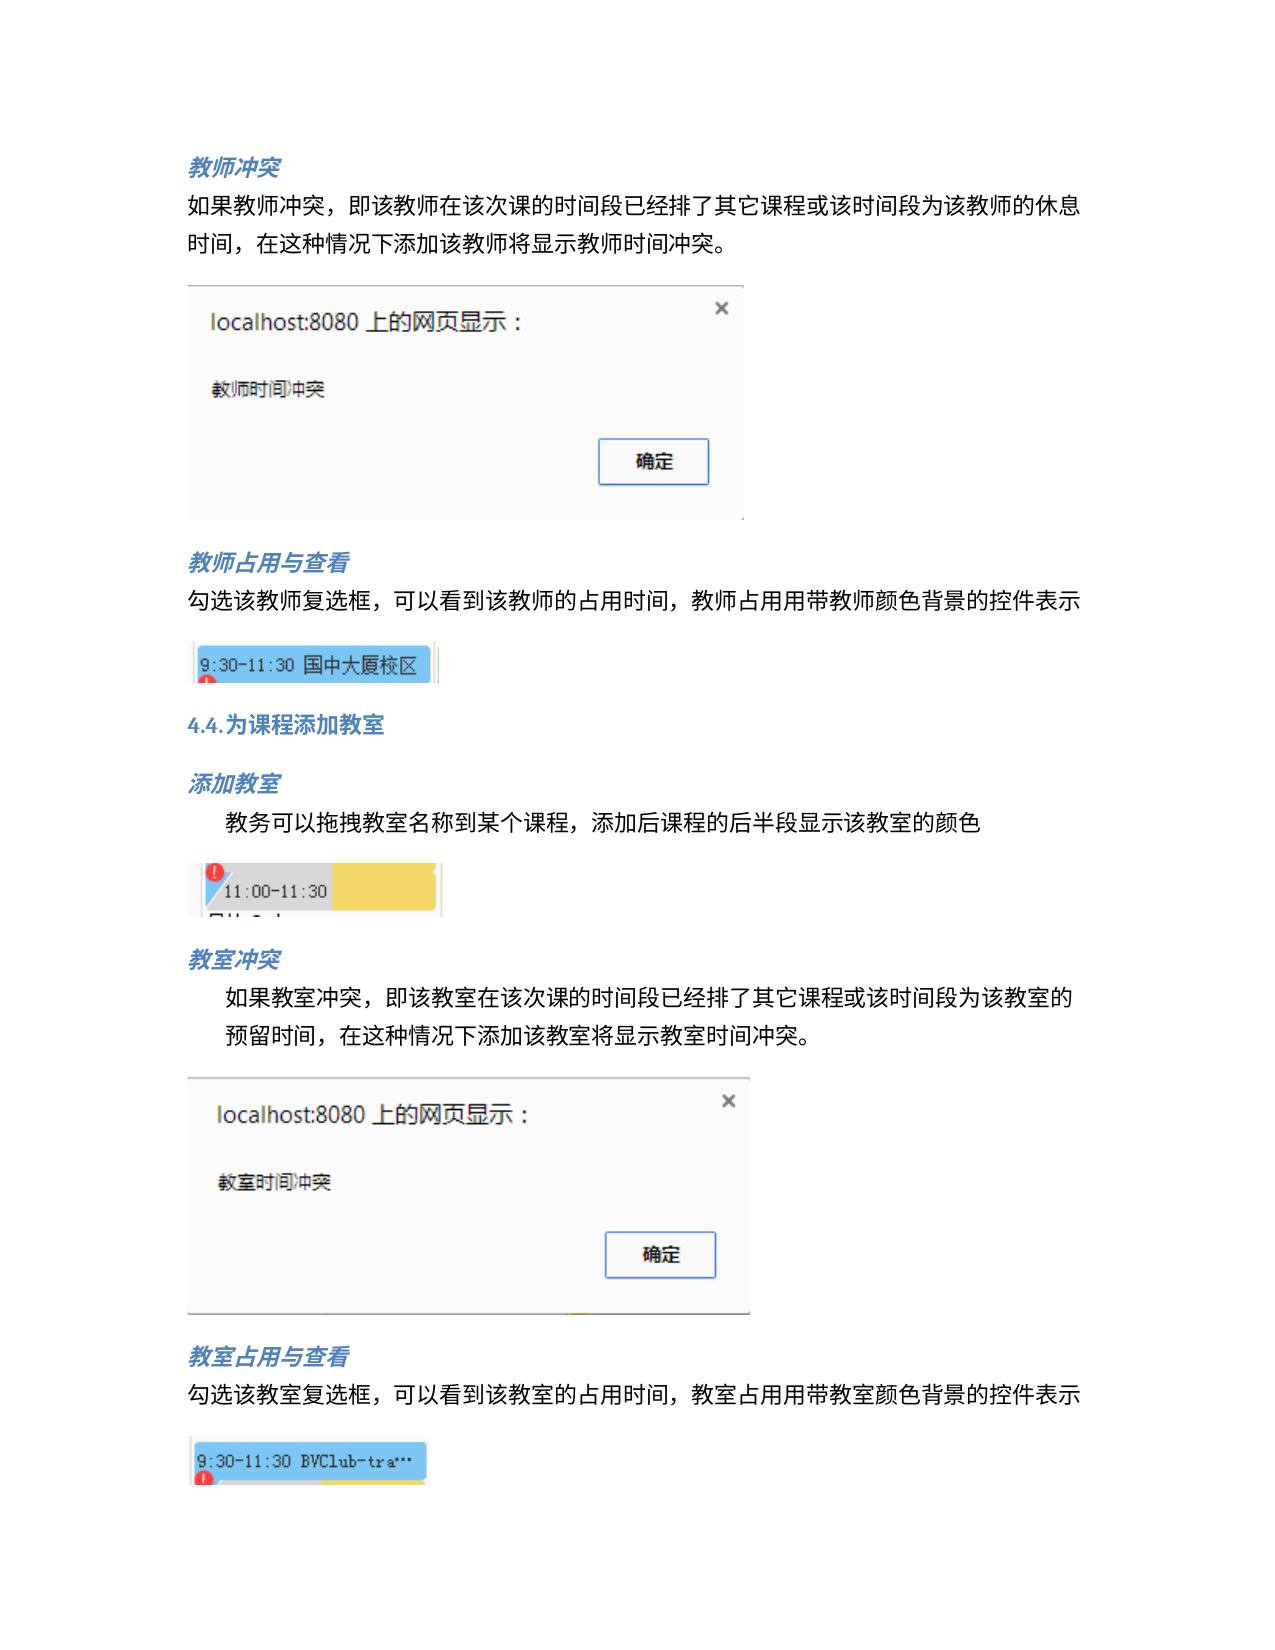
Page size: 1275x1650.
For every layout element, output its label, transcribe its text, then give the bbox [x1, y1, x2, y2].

text 勾选该教室复选框，可以看到该教室的占用时间，教室占用用带教室颜色背景的控件表示 [187, 1377, 1087, 1411]
picture [187, 641, 439, 683]
list 如果教室冲突，即该教室在该次课的时间段已经排了其它课程或该时间段为该教室的预留时间，在这种情况下添加该教室将显示教室时间冲突。 [225, 979, 1087, 1051]
subtitle 教室冲突 [187, 941, 1087, 975]
picture [187, 285, 744, 520]
subtitle 添加教室 [187, 766, 1087, 799]
subtitle 教师冲突 [187, 150, 1087, 183]
picture [187, 863, 444, 917]
subtitle 教室占用与查看 [187, 1339, 1087, 1372]
picture [187, 1436, 430, 1485]
subtitle 为课程添加教室 [187, 707, 1087, 741]
picture [187, 1076, 750, 1315]
list 教务可以拖拽教室名称到某个课程，添加后课程的后半段显示该教室的颜色 [225, 804, 1087, 838]
subtitle 教师占用与查看 [187, 544, 1087, 578]
text 勾选该教师复选框，可以看到该教师的占用时间，教师占用用带教师颜色背景的控件表示 [187, 583, 1087, 616]
text 如果教师冲突，即该教师在该次课的时间段已经排了其它课程或该时间段为该教师的休息时间，在这种情况下添加该教师将显示教师时间冲突。 [187, 188, 1087, 259]
